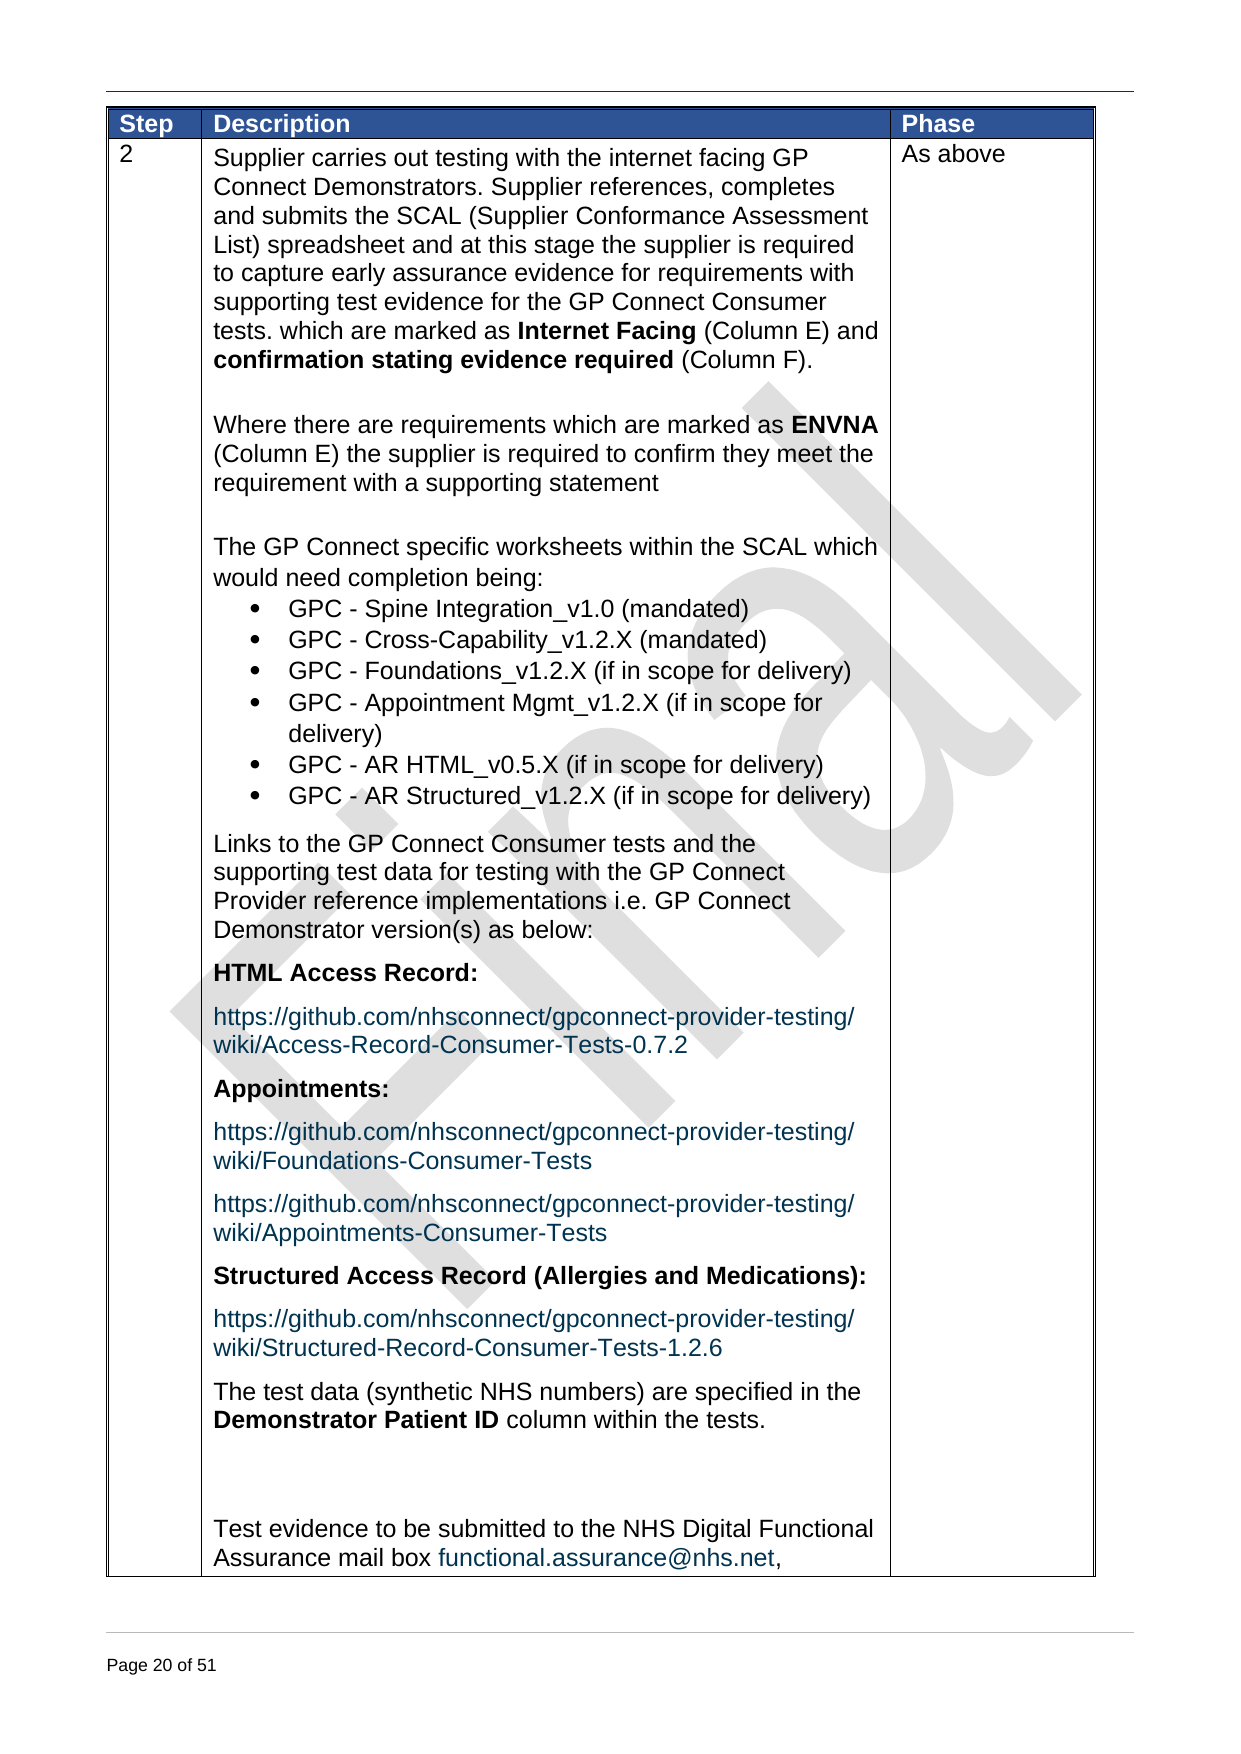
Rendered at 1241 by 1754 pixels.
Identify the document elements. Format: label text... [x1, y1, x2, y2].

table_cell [202, 139, 890, 1576]
table_header Phase [891, 110, 1093, 138]
table_cell As above [891, 139, 1093, 1576]
table_header Step [109, 110, 201, 138]
table_cell 2 [109, 139, 201, 1576]
table_header Description [202, 110, 890, 138]
